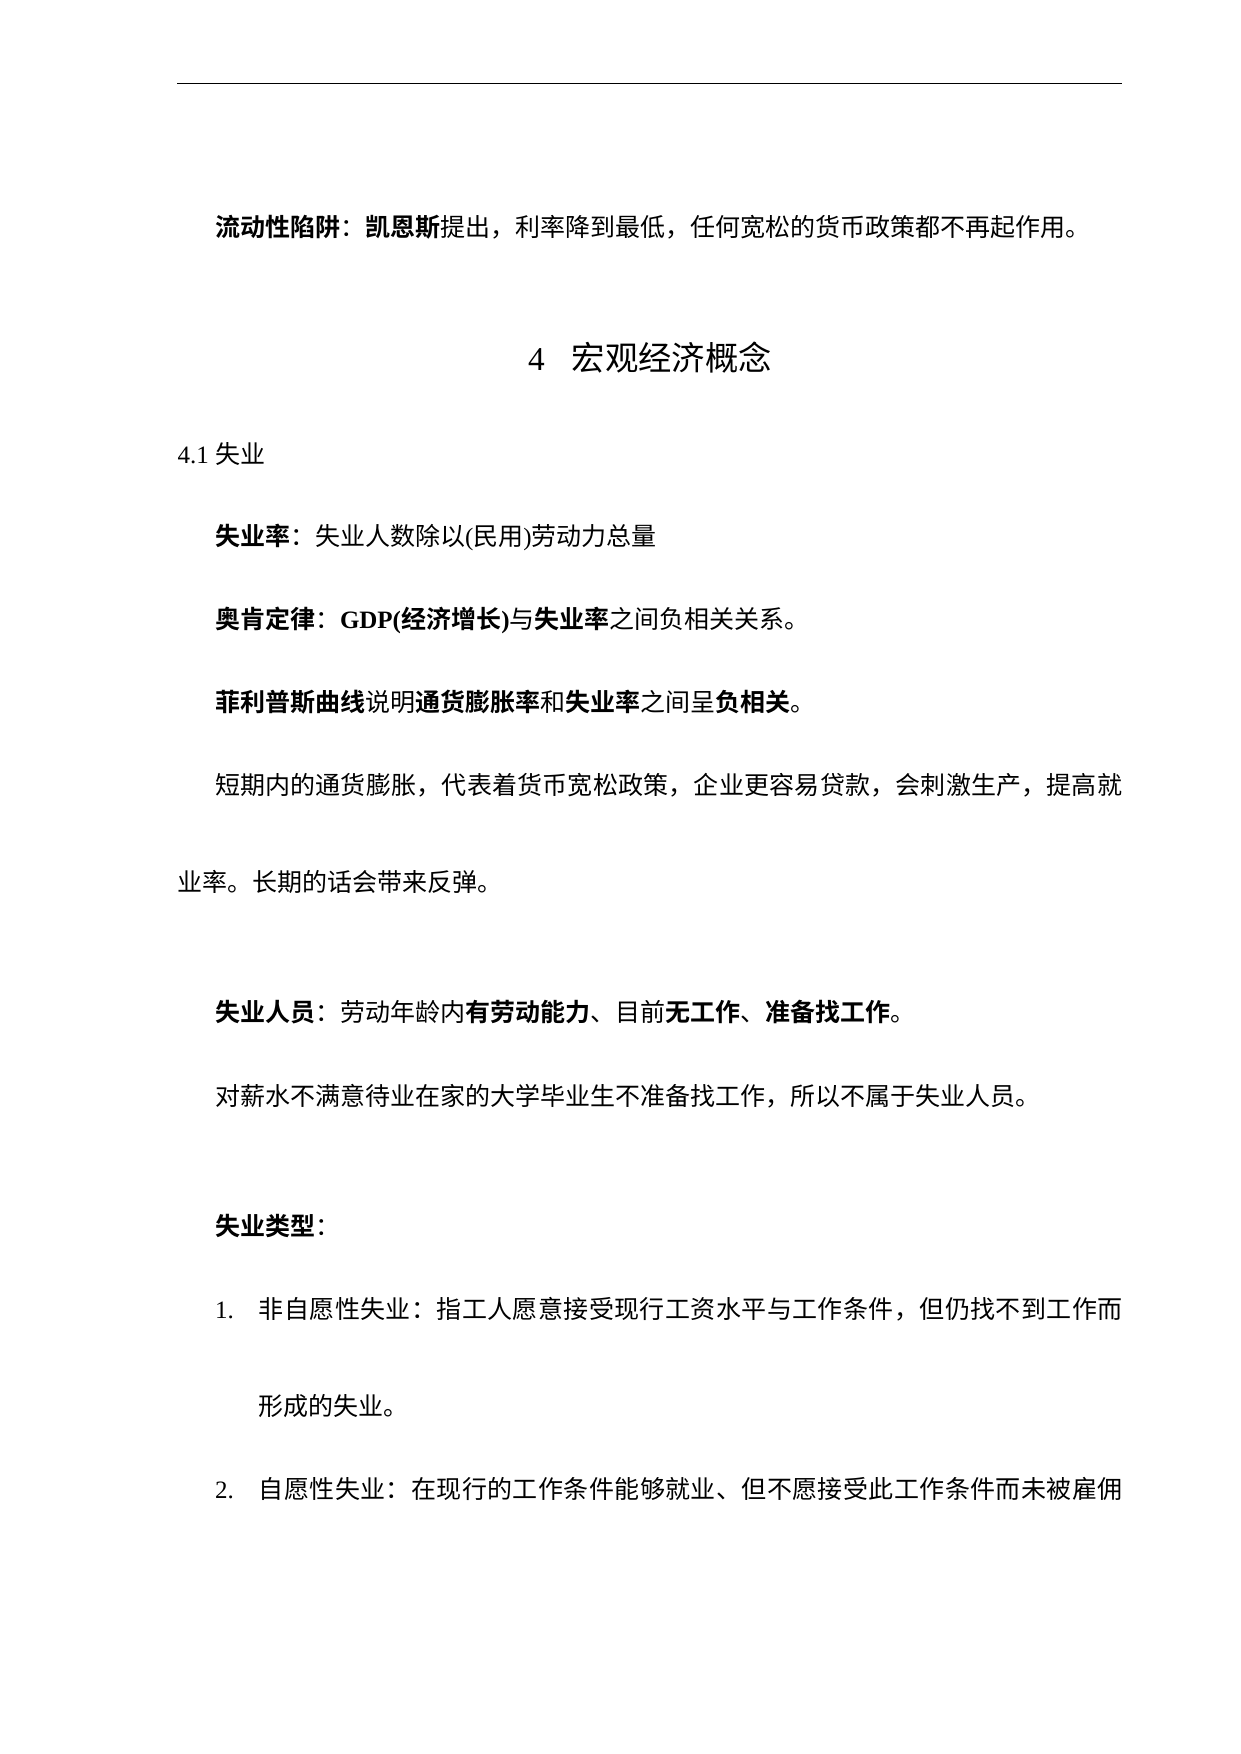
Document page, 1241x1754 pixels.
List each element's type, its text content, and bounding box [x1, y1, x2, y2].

text 流动性陷阱：凯恩斯提出，利率降到最低，任何宽松的货币政策都不再起作用。 [177, 193, 1122, 258]
text 奥肯定律：GDP(经济增长)与失业率之间负相关关系。 [177, 585, 1122, 650]
list 自愿性失业：在现行的工作条件能够就业、但不愿接受此工作条件而未被雇佣所造成的失业。 [215, 1455, 1122, 1520]
text 失业人员：劳动年龄内有劳动能力、目前无工作、准备找工作。 [177, 978, 1122, 1043]
text 失业率：失业人数除以(民用)劳动力总量 [177, 502, 1122, 567]
text 对薪水不满意待业在家的大学毕业生不准备找工作，所以不属于失业人员。 [177, 1062, 1122, 1127]
list 非自愿性失业：指工人愿意接受现行工资水平与工作条件，但仍找不到工作而形成的失业。 [215, 1275, 1122, 1437]
subtitle 宏观经济概念 [177, 323, 1122, 388]
subtitle 失业 [177, 420, 1122, 485]
text 失业类型： [177, 1192, 1122, 1257]
text 菲利普斯曲线说明通货膨胀率和失业率之间呈负相关。 [177, 668, 1122, 733]
text 短期内的通货膨胀，代表着货币宽松政策，企业更容易贷款，会刺激生产，提高就业率。长期的话会带来反弹。 [177, 751, 1122, 913]
